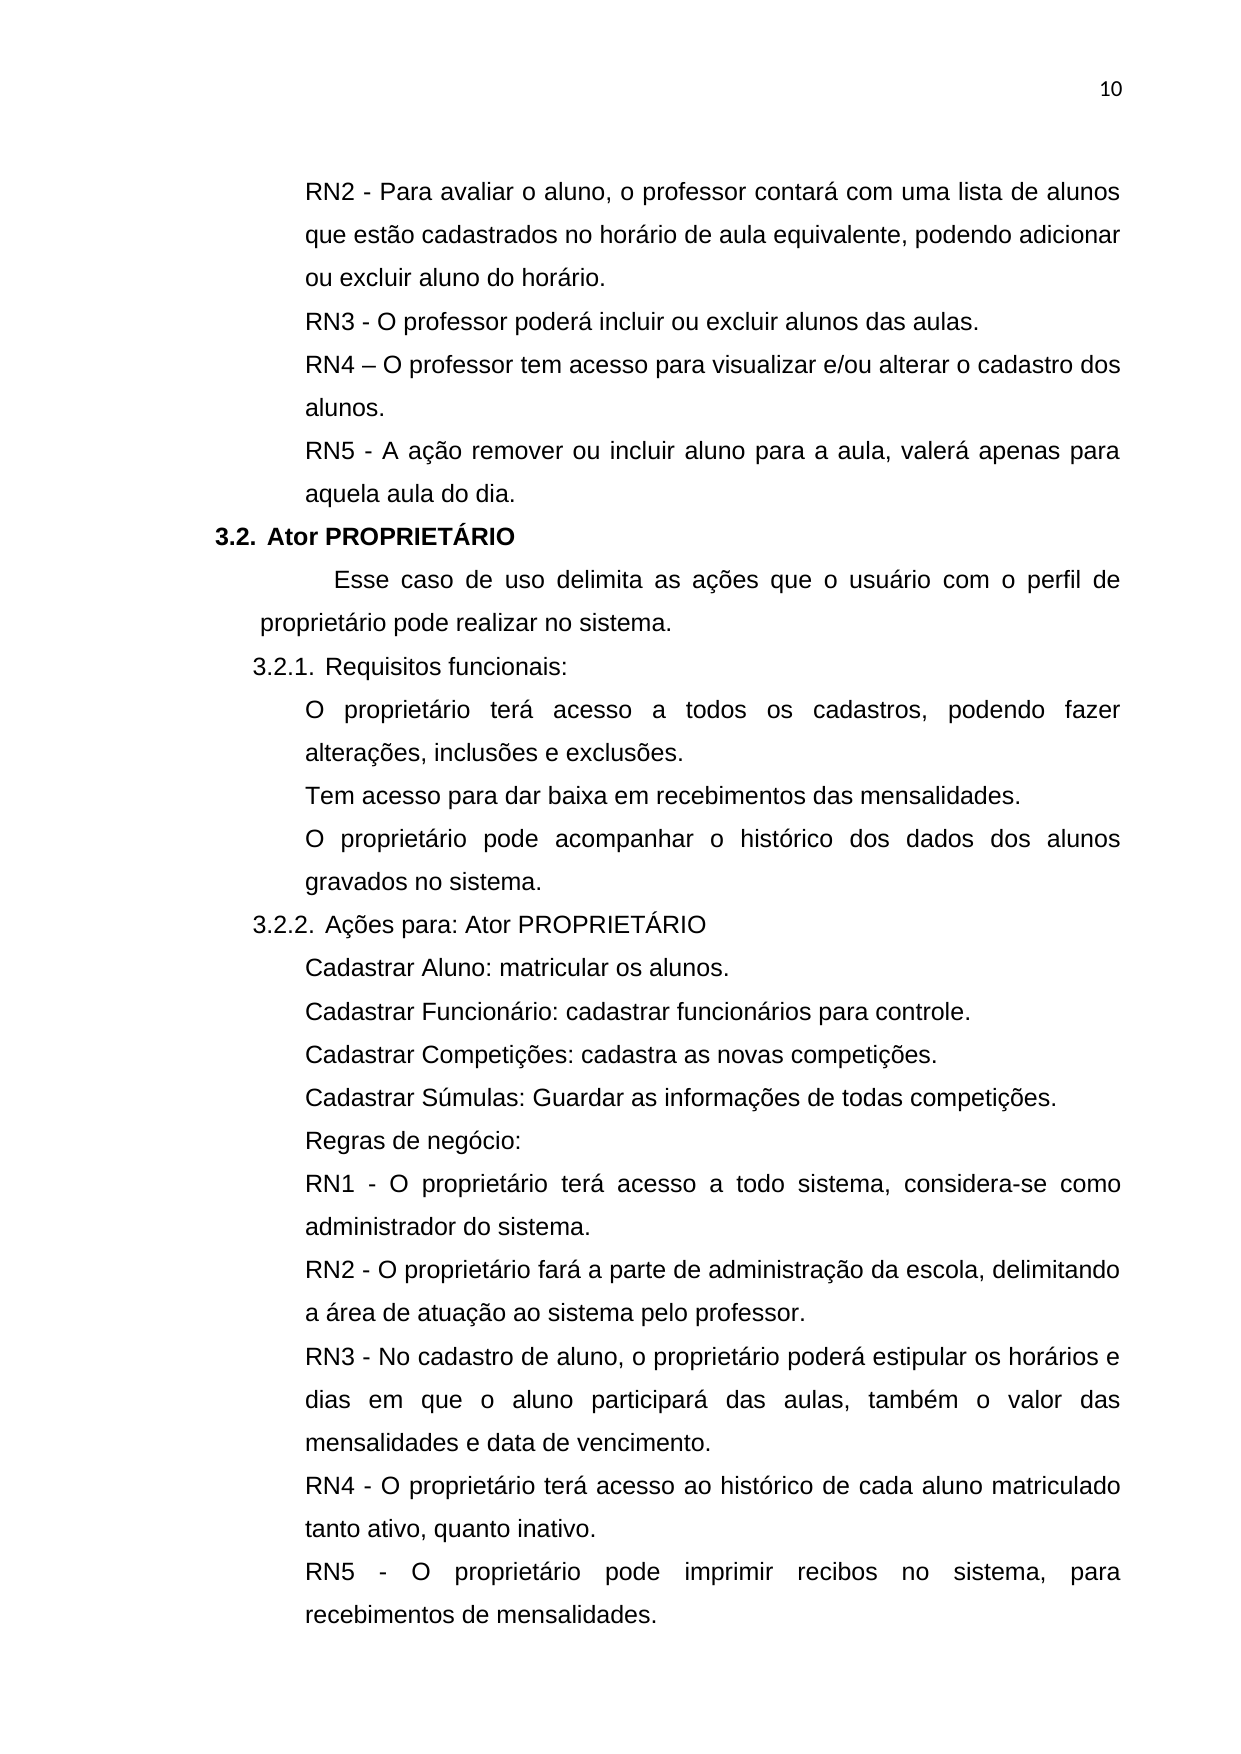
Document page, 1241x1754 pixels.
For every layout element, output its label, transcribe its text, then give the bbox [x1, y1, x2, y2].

list Requisitos funcionais: [252, 652, 1122, 680]
list Ações para: Ator PROPRIETÁRIO [252, 910, 1122, 939]
list RN4 - O proprietário terá acesso ao histórico de cada aluno matriculado tanto ativo, quanto inativo. [305, 1471, 1122, 1543]
list Cadastrar Aluno: matricular os alunos. [305, 953, 1122, 982]
list RN3 - No cadastro de aluno, o proprietário poderá estipular os horários e dias em que o aluno participará das aulas, também o valor das mensalidades e data de vencimento. [305, 1342, 1122, 1457]
list RN5 - O proprietário pode imprimir recibos no sistema, para recebimentos de mensalidades. [305, 1557, 1122, 1629]
list RN1 - O proprietário terá acesso a todo sistema, considera-se como administrador do sistema. [305, 1169, 1122, 1241]
list Ator PROPRIETÁRIO [215, 522, 1122, 551]
list RN5 - A ação remover ou incluir aluno para a aula, valerá apenas para aquela aula do dia. [305, 436, 1122, 508]
list Regras de negócio: [305, 1126, 1122, 1155]
list RN2 - Para avaliar o aluno, o professor contará com uma lista de alunos que estão cadastrados no horário de aula equivalente, podendo adicionar ou excluir aluno do horário. [305, 177, 1122, 292]
list Cadastrar Funcionário: cadastrar funcionários para controle. [305, 997, 1122, 1025]
list Tem acesso para dar baixa em recebimentos das mensalidades. [305, 781, 1122, 810]
list RN3 - O professor poderá incluir ou excluir alunos das aulas. [305, 307, 1122, 335]
list O proprietário terá acesso a todos os cadastros, podendo fazer alterações, inclusões e exclusões. [305, 695, 1122, 767]
list Cadastrar Competições: cadastra as novas competições. [305, 1040, 1122, 1068]
list RN2 - O proprietário fará a parte de administração da escola, delimitando a área de atuação ao sistema pelo professor. [305, 1255, 1122, 1327]
list RN4 – O professor tem acesso para visualizar e/ou alterar o cadastro dos alunos. [305, 350, 1122, 422]
list O proprietário pode acompanhar o histórico dos dados dos alunos gravados no sistema. [305, 824, 1122, 896]
list Esse caso de uso delimita as ações que o usuário com o perfil de proprietário pode realizar no sistema. [260, 565, 1122, 637]
list Cadastrar Súmulas: Guardar as informações de todas competições. [305, 1083, 1122, 1112]
